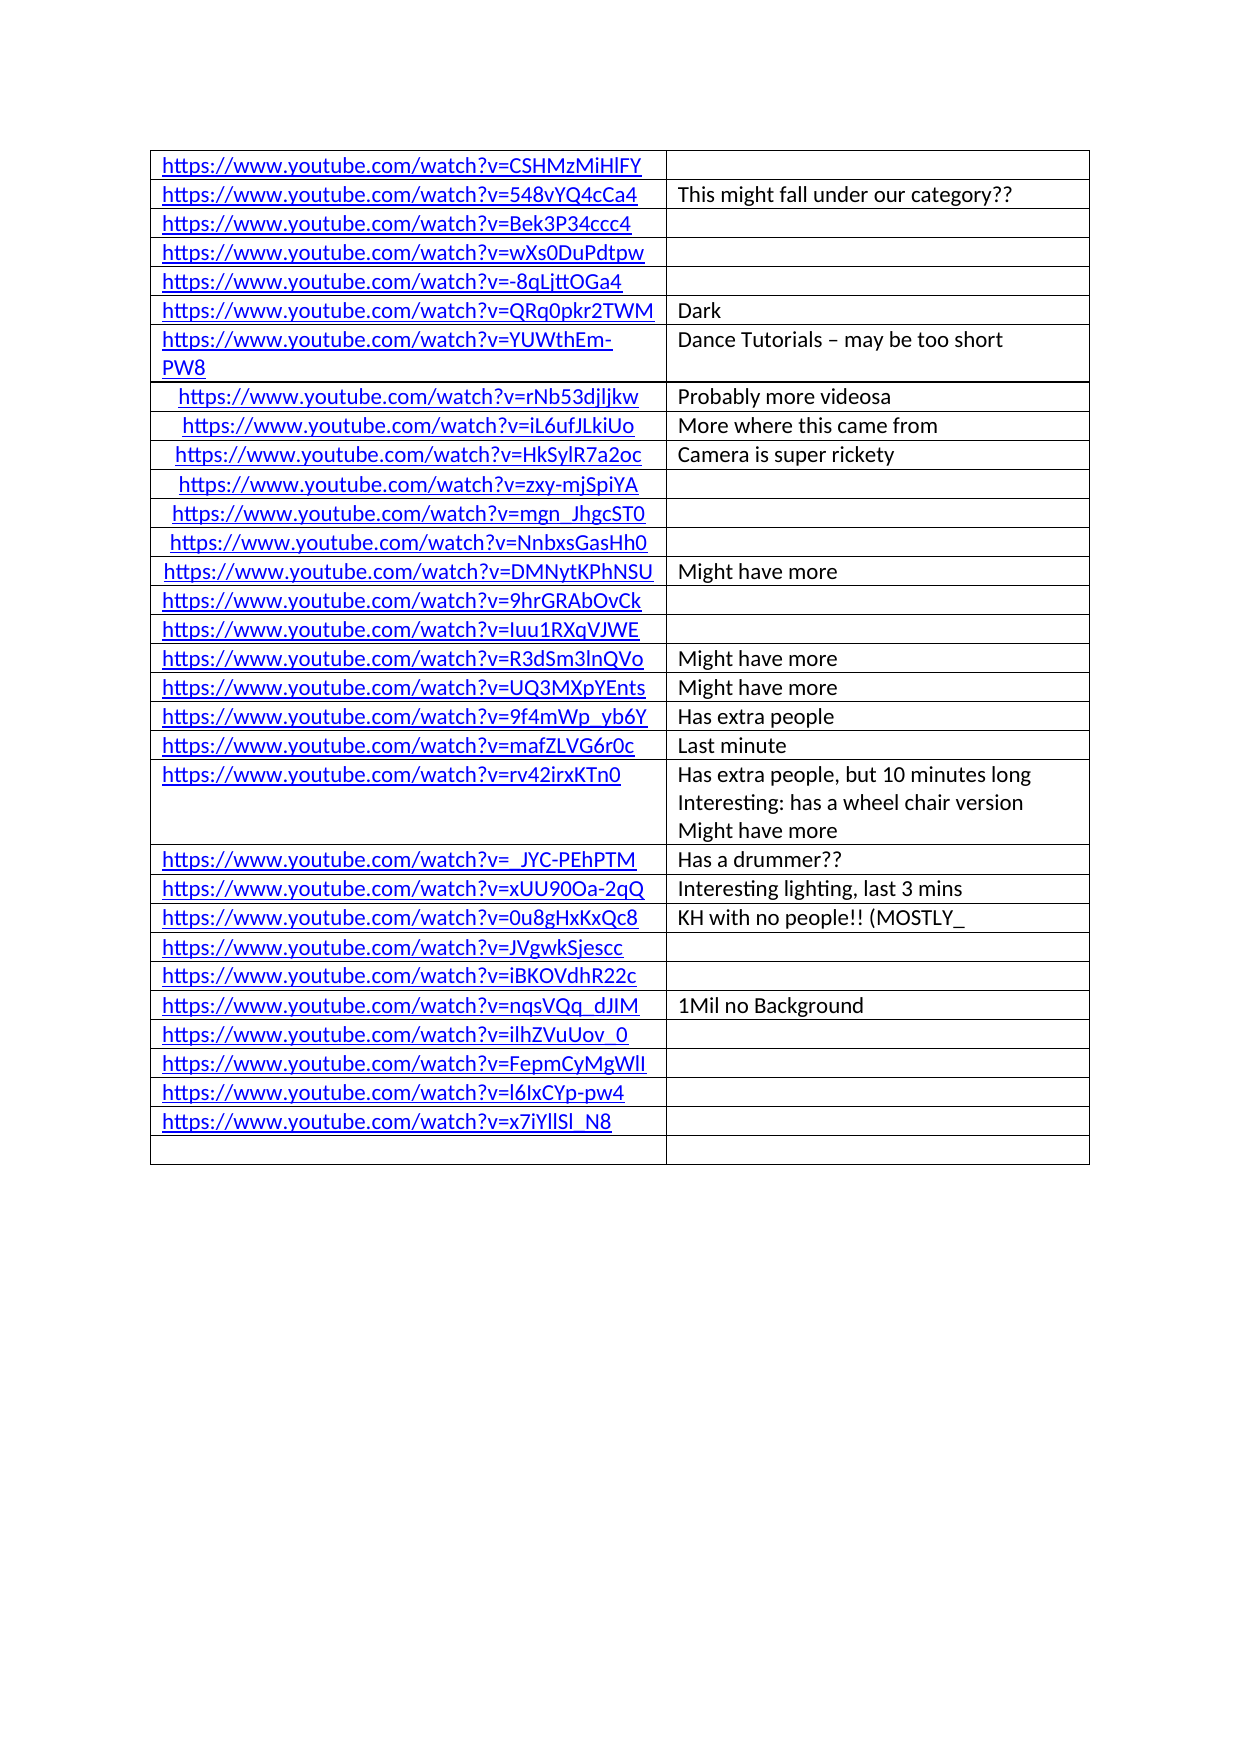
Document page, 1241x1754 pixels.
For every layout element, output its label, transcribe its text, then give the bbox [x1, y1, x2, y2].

table_cell https://www.youtube.com/watch?v=QRq0pkr2TWM [151, 296, 666, 324]
table_cell Might have more [667, 557, 1089, 585]
table_cell 1Mil no Background [667, 991, 1089, 1019]
table_cell https://www.youtube.com/watch?v=rNb53djljkw [151, 383, 666, 411]
table_cell https://www.youtube.com/watch?v=mgn_JhgcST0 [151, 499, 666, 527]
table_cell [667, 1049, 1089, 1077]
table_cell More where this came from [667, 412, 1089, 439]
table_cell https://www.youtube.com/watch?v=R3dSm3lnQVo [151, 644, 666, 672]
table_cell https://www.youtube.com/watch?v=UQ3MXpYEnts [151, 673, 666, 701]
table_cell https://www.youtube.com/watch?v=9hrGRAbOvCk [151, 586, 666, 614]
table_cell https://www.youtube.com/watch?v=0u8gHxKxQc8 [151, 904, 666, 932]
table_cell Interesting lighting, last 3 mins [667, 875, 1089, 902]
table_cell [667, 933, 1089, 961]
table_cell This might fall under our category?? [667, 180, 1089, 208]
table_cell Might have more [667, 673, 1089, 701]
table_cell [667, 962, 1089, 990]
table_cell Has extra people [667, 702, 1089, 730]
table_cell Probably more videosa [667, 383, 1089, 411]
table_cell [667, 470, 1089, 498]
table_cell https://www.youtube.com/watch?v=iBKOVdhR22c [151, 962, 666, 990]
table_cell https://www.youtube.com/watch?v=nqsVQq_dJIM [151, 991, 666, 1019]
table_cell Camera is super rickety [667, 441, 1089, 469]
table_cell https://www.youtube.com/watch?v=wXs0DuPdtpw [151, 238, 666, 266]
table_cell https://www.youtube.com/watch?v=-8qLjttOGa4 [151, 267, 666, 295]
table_cell [667, 586, 1089, 614]
table_cell [667, 1136, 1089, 1164]
table_cell [667, 151, 1089, 179]
table_cell https://www.youtube.com/watch?v=548vYQ4cCa4 [151, 180, 666, 208]
table_cell https://www.youtube.com/watch?v=NnbxsGasHh0 [151, 528, 666, 556]
table_cell https://www.youtube.com/watch?v=_JYC-PEhPTM [151, 845, 666, 873]
table_cell https://www.youtube.com/watch?v=JVgwkSjescc [151, 933, 666, 961]
table_cell https://www.youtube.com/watch?v=FepmCyMgWlI [151, 1049, 666, 1077]
table_cell https://www.youtube.com/watch?v=9f4mWp_yb6Y [151, 702, 666, 730]
table_cell Dance Tutorials – may be too short [667, 325, 1089, 381]
table_cell [667, 528, 1089, 556]
table_cell Has a drummer?? [667, 845, 1089, 873]
table_cell https://www.youtube.com/watch?v=rv42irxKTn0 [151, 760, 666, 844]
table_cell [667, 209, 1089, 237]
table_cell KH with no people!! (MOSTLY_ [667, 904, 1089, 932]
table_cell [151, 1136, 666, 1164]
table_cell https://www.youtube.com/watch?v=xUU90Oa-2qQ [151, 875, 666, 902]
table_cell https://www.youtube.com/watch?v=CSHMzMiHlFY [151, 151, 666, 179]
table_cell Might have more [667, 644, 1089, 672]
table_cell [667, 615, 1089, 643]
table_cell [667, 1020, 1089, 1048]
table_cell https://www.youtube.com/watch?v=iL6ufJLkiUo [151, 412, 666, 439]
table_cell Has extra people, but 10 minutes long Interesting: has a wheel chair version Might have more [667, 760, 1089, 844]
table_cell https://www.youtube.com/watch?v=DMNytKPhNSU [151, 557, 666, 585]
table_cell [667, 267, 1089, 295]
table_cell Dark [667, 296, 1089, 324]
table_cell https://www.youtube.com/watch?v=x7iYllSl_N8 [151, 1107, 666, 1135]
table_cell [667, 499, 1089, 527]
table_cell https://www.youtube.com/watch?v=l6IxCYp-pw4 [151, 1078, 666, 1106]
table_cell https://www.youtube.com/watch?v=mafZLVG6r0c [151, 731, 666, 759]
table_cell https://www.youtube.com/watch?v=Iuu1RXqVJWE [151, 615, 666, 643]
table_cell https://www.youtube.com/watch?v=zxy-mjSpiYA [151, 470, 666, 498]
table_cell https://www.youtube.com/watch?v=HkSylR7a2oc [151, 441, 666, 469]
table_cell https://www.youtube.com/watch?v=Bek3P34ccc4 [151, 209, 666, 237]
table_cell Last minute [667, 731, 1089, 759]
table_cell https://www.youtube.com/watch?v=ilhZVuUov_0 [151, 1020, 666, 1048]
table_cell https://www.youtube.com/watch?v=YUWthEm-PW8 [151, 325, 666, 381]
table_cell [667, 1107, 1089, 1135]
table_cell [667, 238, 1089, 266]
table_cell [667, 1078, 1089, 1106]
